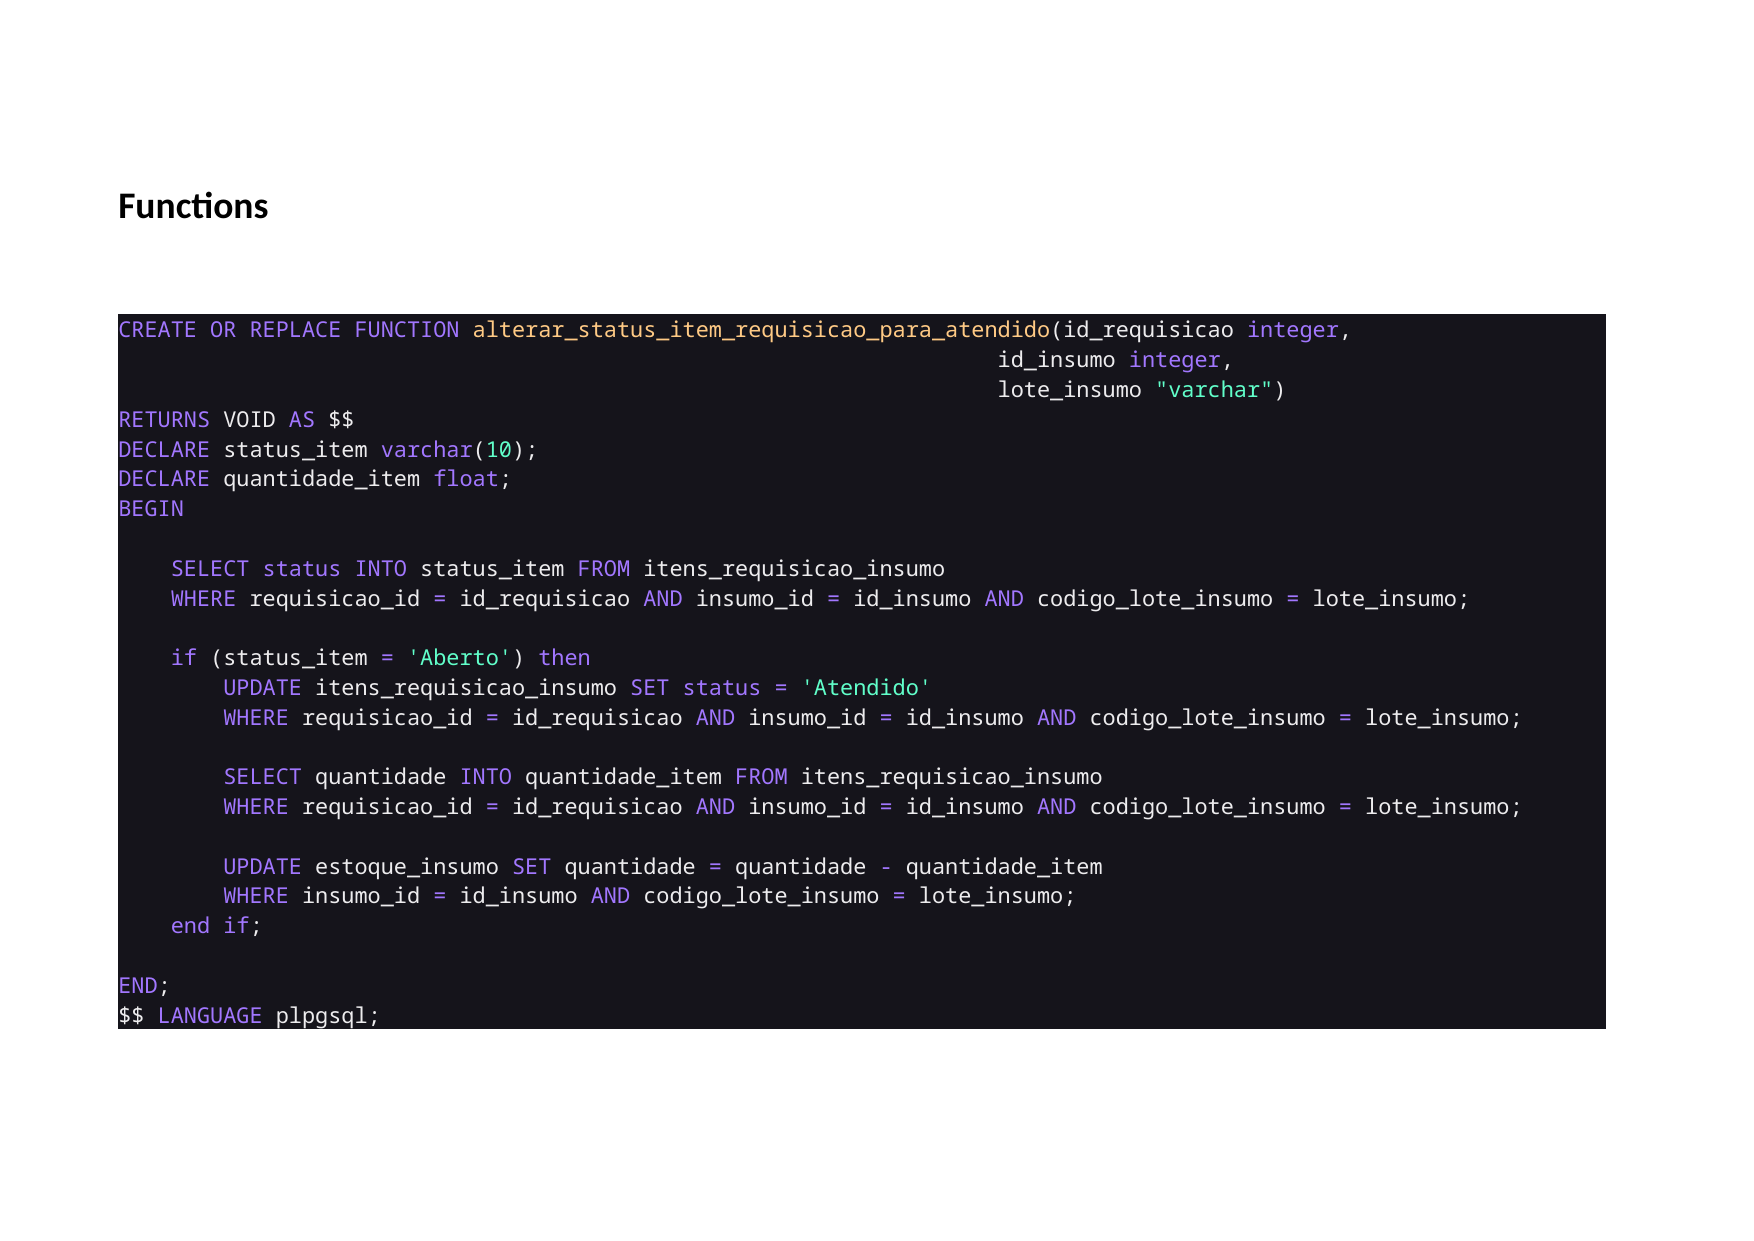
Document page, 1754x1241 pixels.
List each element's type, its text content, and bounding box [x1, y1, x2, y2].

text Functions [118, 182, 1606, 228]
text lote_insumo "varchar") [118, 374, 1606, 404]
text UPDATE estoque_insumo SET quantidade = quantidade - quantidade_item [118, 851, 1606, 881]
text BEGIN [118, 493, 1606, 523]
text end if; [118, 910, 1606, 940]
text CREATE OR REPLACE FUNCTION alterar_status_item_requisicao_para_atendido(id_requisicao integer, [118, 314, 1606, 344]
text id_insumo integer, [118, 344, 1606, 374]
text $$ LANGUAGE plpgsql; [118, 1000, 1606, 1029]
text SELECT status INTO status_item FROM itens_requisicao_insumo [118, 553, 1606, 583]
text SELECT quantidade INTO quantidade_item FROM itens_requisicao_insumo [118, 761, 1606, 791]
text RETURNS VOID AS $$ [118, 404, 1606, 434]
text WHERE requisicao_id = id_requisicao AND insumo_id = id_insumo AND codigo_lote_insumo = lote_insumo; [118, 583, 1606, 612]
text WHERE insumo_id = id_insumo AND codigo_lote_insumo = lote_insumo; [118, 881, 1606, 910]
text UPDATE itens_requisicao_insumo SET status = 'Atendido' [118, 672, 1606, 702]
text DECLARE status_item varchar(10); [118, 434, 1606, 463]
text WHERE requisicao_id = id_requisicao AND insumo_id = id_insumo AND codigo_lote_insumo = lote_insumo; [118, 702, 1606, 732]
text END; [118, 970, 1606, 1000]
text WHERE requisicao_id = id_requisicao AND insumo_id = id_insumo AND codigo_lote_insumo = lote_insumo; [118, 791, 1606, 821]
text if (status_item = 'Aberto') then [118, 642, 1606, 672]
text DECLARE quantidade_item float; [118, 463, 1606, 493]
